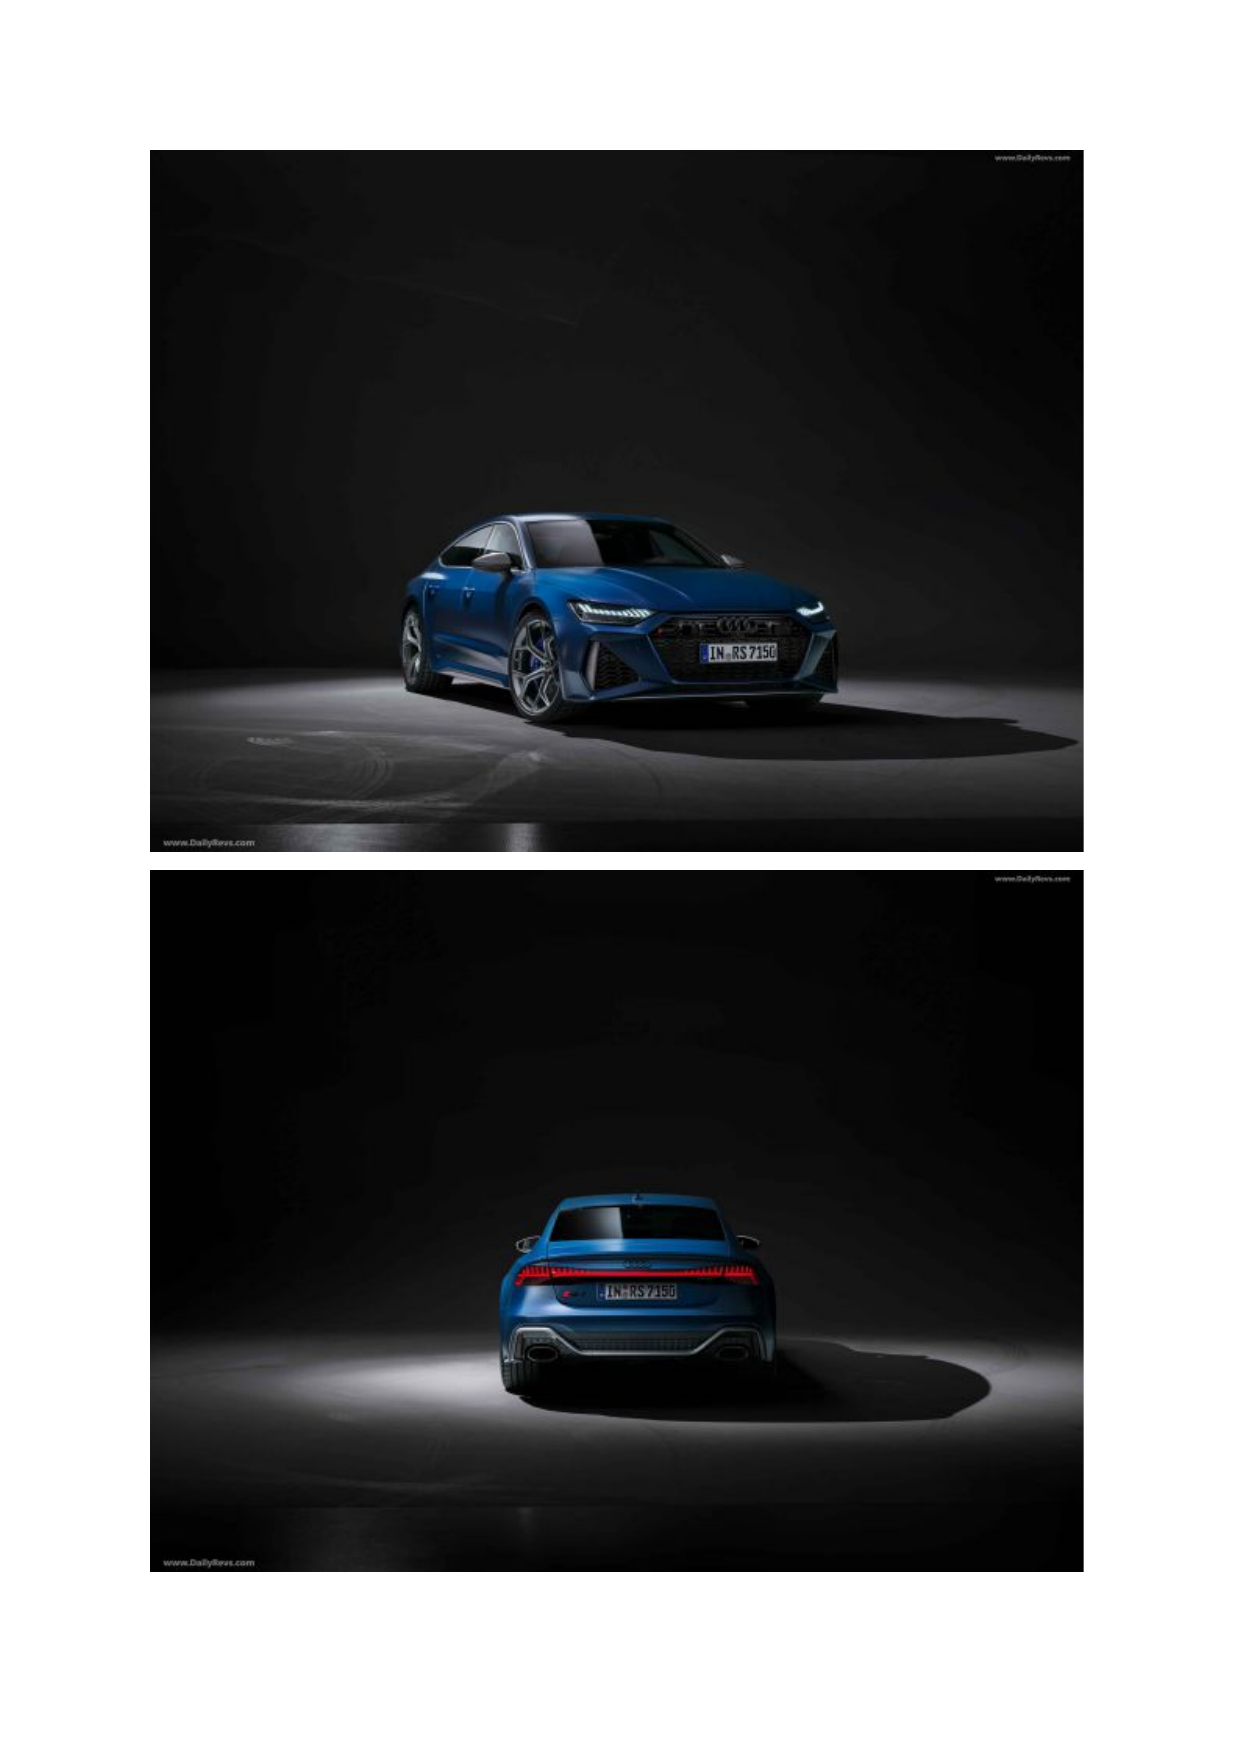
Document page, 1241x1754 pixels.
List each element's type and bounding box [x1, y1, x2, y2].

picture [150, 150, 1084, 852]
picture [150, 870, 1084, 1572]
